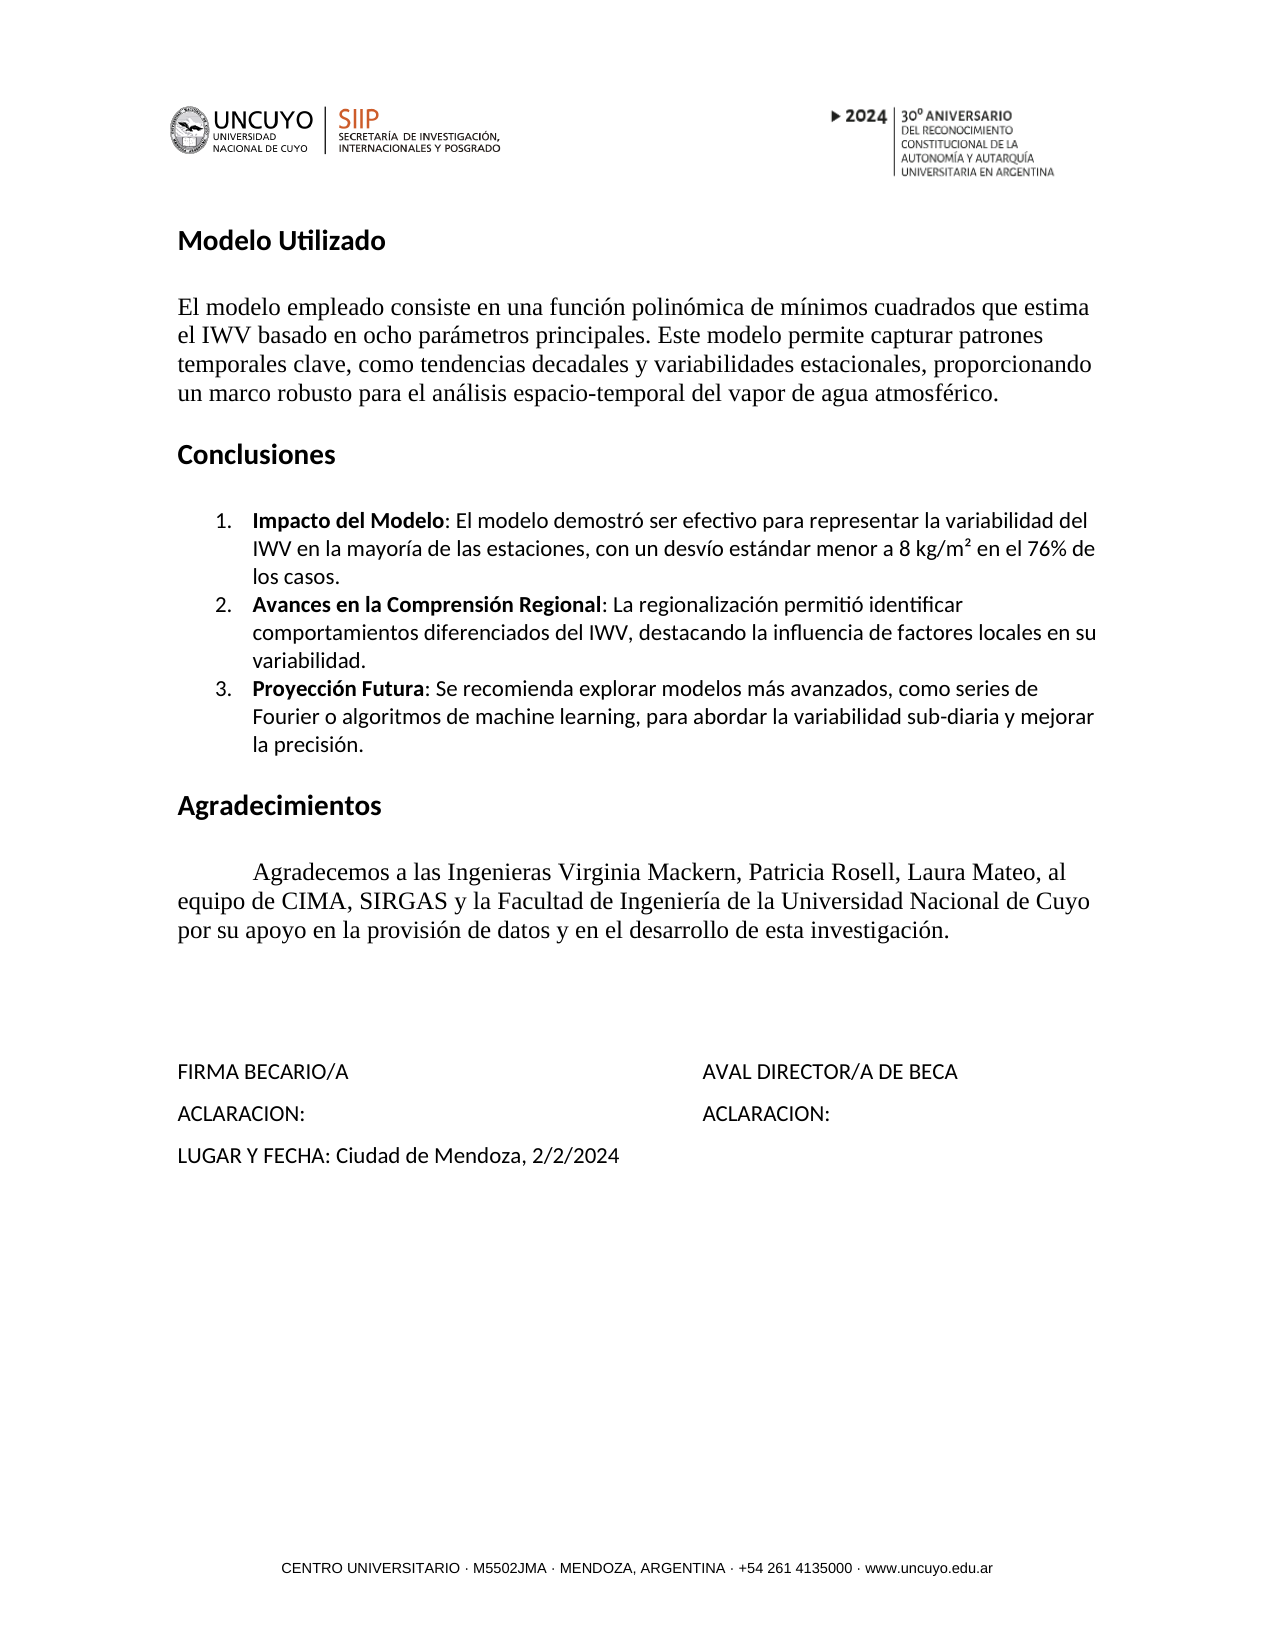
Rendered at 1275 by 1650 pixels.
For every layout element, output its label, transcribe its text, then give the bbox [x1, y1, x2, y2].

text LUGAR Y FECHA: Ciudad de Mendoza, 2/2/2024 [177, 1141, 1098, 1169]
subtitle Agradecimientos [177, 787, 1098, 823]
list Impacto del Modelo: El modelo demostró ser efectivo para representar la variabilidad del IWV en la mayoría de las estaciones, con un desvío estándar menor a 8 kg/m² en el 76% de los casos. [215, 506, 1098, 590]
text ACLARACION: ACLARACION: [177, 1099, 1098, 1127]
list Avances en la Comprensión Regional: La regionalización permitió identificar comportamientos diferenciados del IWV, destacando la influencia de factores locales en su variabilidad. [215, 590, 1098, 674]
subtitle Conclusiones [177, 436, 1098, 471]
list Proyección Futura: Se recomienda explorar modelos más avanzados, como series de Fourier o algoritmos de machine learning, para abordar la variabilidad sub-diaria y mejorar la precisión. [215, 674, 1098, 758]
text El modelo empleado consiste en una función polinómica de mínimos cuadrados que estima el IWV basado en ocho parámetros principales. Este modelo permite capturar patrones temporales clave, como tendencias decadales y variabilidades estacionales, proporcionando un marco robusto para el análisis espacio-temporal del vapor de agua atmosférico. [177, 292, 1098, 407]
subtitle Modelo Utilizado [177, 222, 1098, 257]
text FIRMA BECARIO/A AVAL DIRECTOR/A DE BECA [177, 1057, 1098, 1085]
text Agradecemos a las Ingenieras Virginia Mackern, Patricia Rosell, Laura Mateo, al equipo de CIMA, SIRGAS y la Facultad de Ingeniería de la Universidad Nacional de Cuyo por su apoyo en la provisión de datos y en el desarrollo de esta investigación. [177, 857, 1098, 944]
picture [18, 27, 1103, 208]
